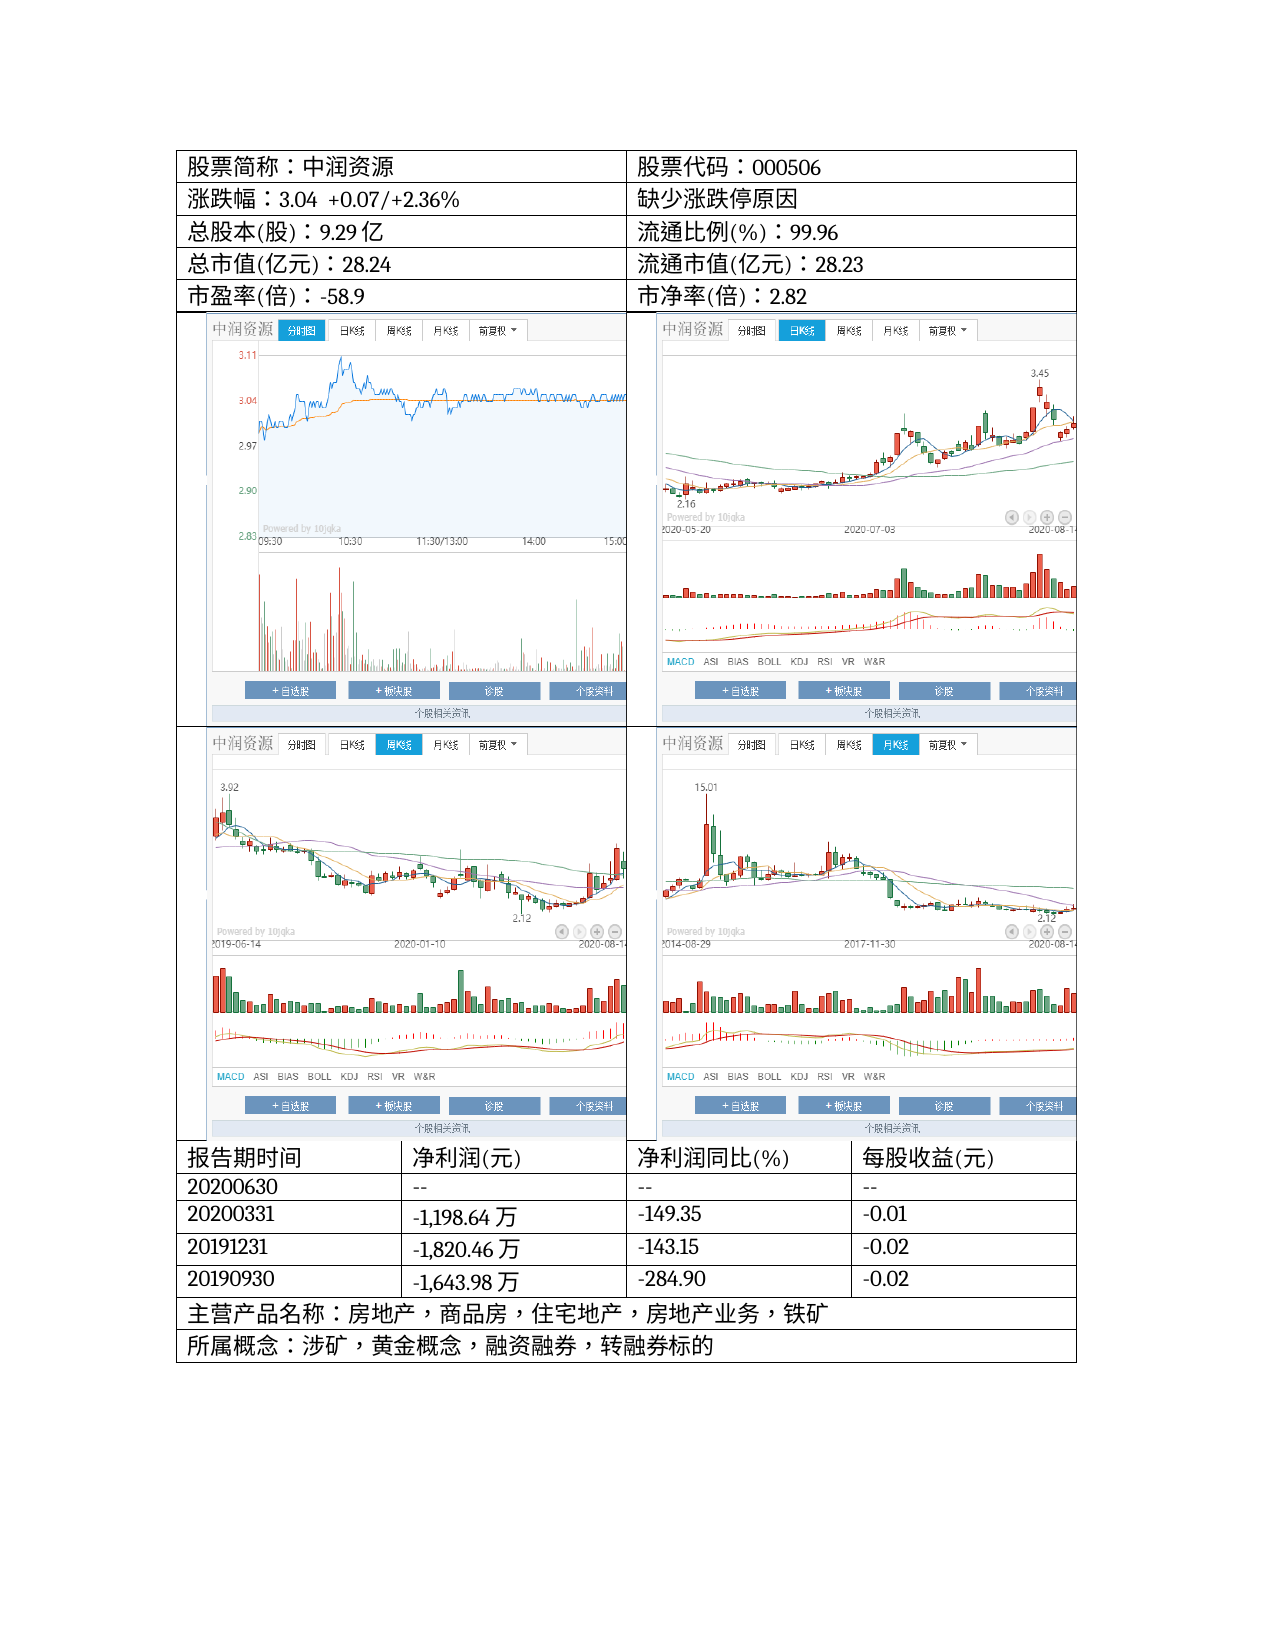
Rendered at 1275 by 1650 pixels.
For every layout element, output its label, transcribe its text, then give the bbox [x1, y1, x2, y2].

table_cell 市净率(倍)：2.82 [627, 280, 1076, 311]
picture [206, 727, 627, 1141]
table_cell -284.90 [627, 1266, 851, 1297]
table_cell -- [627, 1174, 851, 1200]
table_cell [177, 313, 206, 726]
table_cell [627, 313, 656, 726]
table_cell 涨跌幅：3.04 +0.07/+2.36% [177, 183, 626, 214]
table_header 报告期时间 [177, 1141, 401, 1173]
table_cell -143.15 [627, 1234, 851, 1265]
table_cell 流通比例(%)：99.96 [627, 216, 1076, 247]
table_cell -0.02 [852, 1266, 1076, 1297]
table_cell 总市值(亿元)：28.24 [177, 248, 626, 279]
table_cell -1,643.98万 [402, 1266, 626, 1297]
table_cell 市盈率(倍)：-58.9 [177, 280, 626, 311]
table_cell -149.35 [627, 1201, 851, 1232]
table_header 主营产品名称：房地产，商品房，住宅地产，房地产业务，铁矿 [177, 1298, 1076, 1329]
table_header 净利润同比(%) [627, 1141, 851, 1173]
picture [656, 727, 1077, 1141]
table_cell 所属概念：涉矿，黄金概念，融资融券，转融券标的 [177, 1330, 1076, 1362]
table_cell -- [852, 1174, 1076, 1200]
table_cell -- [402, 1174, 626, 1200]
table_header 股票简称：中润资源 [177, 151, 626, 182]
table_cell [627, 727, 656, 1140]
table_cell 总股本(股)：9.29亿 [177, 216, 626, 247]
table_cell 缺少涨跌停原因 [627, 183, 1076, 214]
picture [206, 312, 627, 726]
table_cell -0.02 [852, 1234, 1076, 1265]
table_cell 20191231 [177, 1234, 401, 1265]
table_header 股票代码：000506 [627, 151, 1076, 182]
table_cell 20200630 [177, 1174, 401, 1200]
table_cell -1,198.64万 [402, 1201, 626, 1232]
picture [656, 312, 1077, 726]
table_header 净利润(元) [402, 1141, 626, 1173]
table_cell -0.01 [852, 1201, 1076, 1232]
table_cell 流通市值(亿元)：28.23 [627, 248, 1076, 279]
table_header 每股收益(元) [852, 1141, 1076, 1173]
table_cell 20190930 [177, 1266, 401, 1297]
table_cell -1,820.46万 [402, 1234, 626, 1265]
table_cell [177, 727, 206, 1140]
table_cell 20200331 [177, 1201, 401, 1232]
